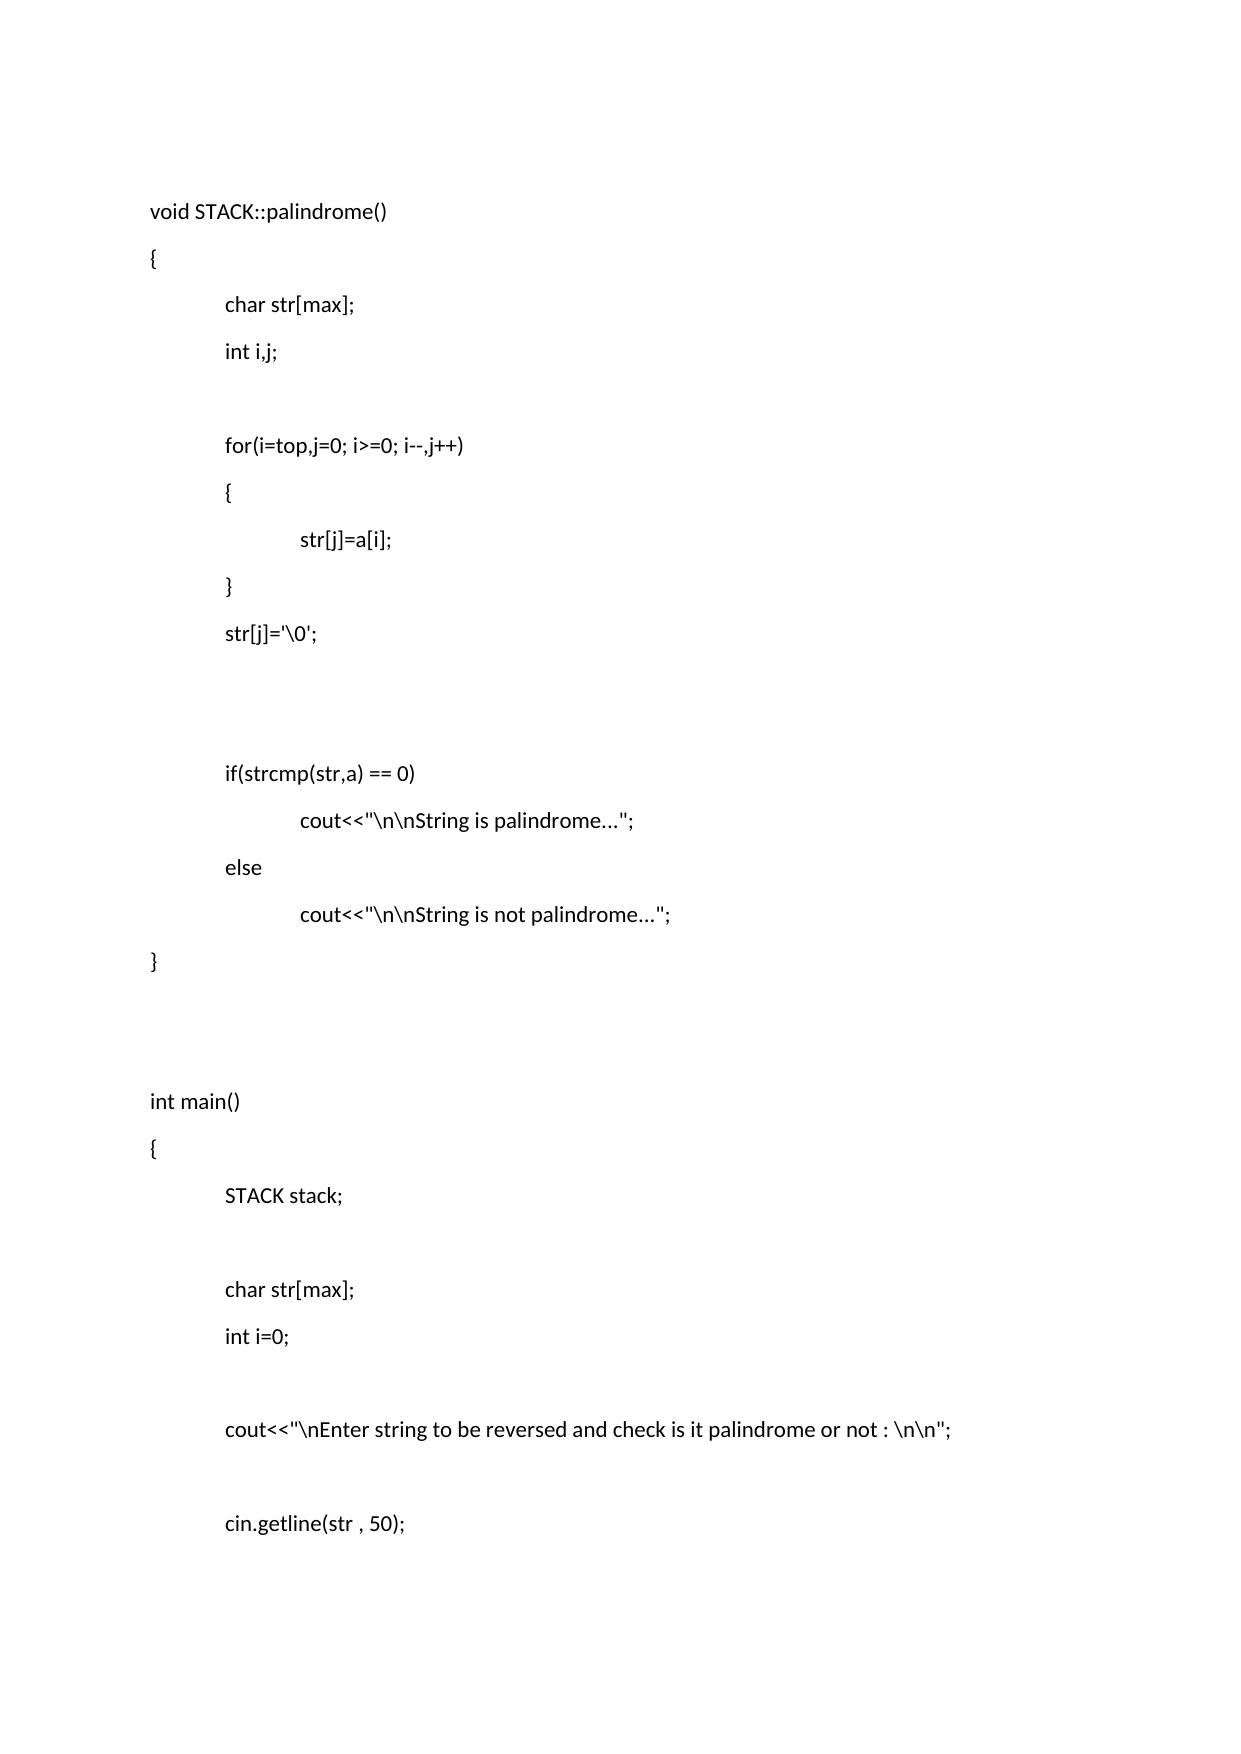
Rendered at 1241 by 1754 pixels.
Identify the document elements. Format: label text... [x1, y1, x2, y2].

text } [150, 572, 1090, 600]
text str[j]='\0'; [150, 619, 1090, 647]
text else [150, 853, 1090, 881]
text { [150, 478, 1090, 506]
text } [150, 947, 1090, 975]
text { [150, 244, 1090, 272]
text STACK stack; [150, 1181, 1090, 1209]
text int i,j; [150, 337, 1090, 366]
text char str[max]; [150, 1275, 1090, 1303]
text cout<<"\n\nString is not palindrome..."; [150, 900, 1090, 928]
text if(strcmp(str,a) == 0) [150, 759, 1090, 787]
text cout<<"\n\nString is palindrome..."; [150, 806, 1090, 834]
text int i=0; [150, 1322, 1090, 1350]
text str[j]=a[i]; [150, 525, 1090, 553]
text cin.getline(str , 50); [150, 1509, 1090, 1537]
text for(i=top,j=0; i>=0; i--,j++) [150, 431, 1090, 459]
text { [150, 1134, 1090, 1162]
text int main() [150, 1087, 1090, 1116]
text char str[max]; [150, 291, 1090, 319]
text cout<<"\nEnter string to be reversed and check is it palindrome or not : \n\n"; [150, 1416, 1090, 1444]
text void STACK::palindrome() [150, 197, 1090, 225]
